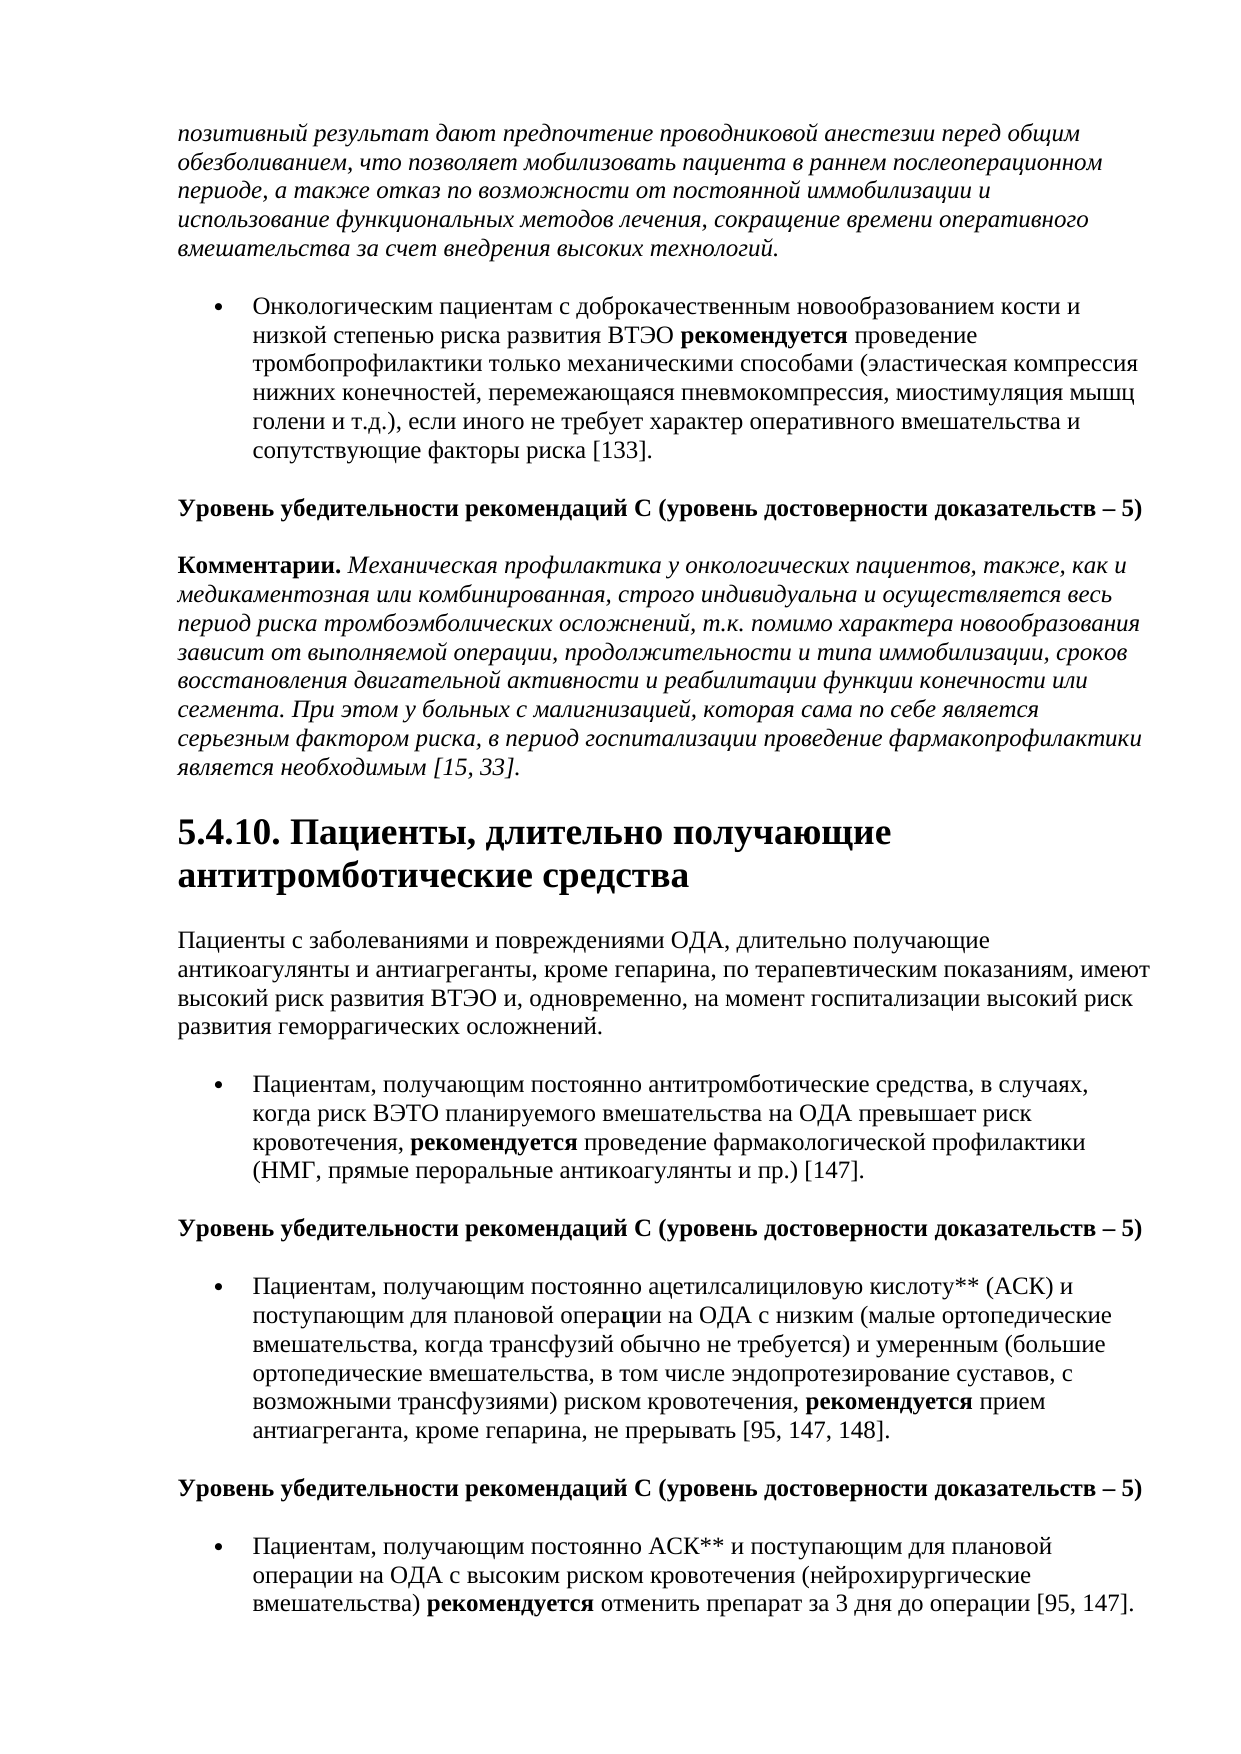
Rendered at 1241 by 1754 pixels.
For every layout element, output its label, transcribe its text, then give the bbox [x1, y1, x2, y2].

text Уровень убедительности рекомендаций С (уровень достоверности доказательств – 5) [177, 1473, 1152, 1502]
list Пациентам, получающим постоянно АСК** и поступающим для плановой операции на ОДА с высоким риском кровотечения (нейрохирургические вмешательства) рекомендуется отменить препарат за 3 дня до операции [95, 147]. [215, 1531, 1152, 1617]
list Онкологическим пациентам с доброкачественным новообразованием кости и низкой степенью риска развития ВТЭО рекомендуется проведение тромбопрофилактики только механическими способами (эластическая компрессия нижних конечностей, перемежающаяся пневмокомпрессия, миостимуляция мышц голени и т.д.), если иного не требует характер оперативного вмешательства и сопутствующие факторы риска [133]. [215, 291, 1152, 463]
text 5.4.10. Пациенты, длительно получающие антитромботические средства [177, 810, 1152, 896]
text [177, 118, 1152, 262]
text Уровень убедительности рекомендаций С (уровень достоверности доказательств – 5) [177, 493, 1152, 521]
text Уровень убедительности рекомендаций С (уровень достоверности доказательств – 5) [177, 1213, 1152, 1242]
list Пациентам, получающим постоянно антитромботические средства, в случаях, когда риск ВЭТО планируемого вмешательства на ОДА превышает риск кровотечения, рекомендуется проведение фармакологической профилактики (НМГ, прямые пероральные антикоагулянты и пр.) [147]. [215, 1069, 1152, 1184]
text Комментарии. Механическая профилактика у онкологических пациентов, также, как и медикаментозная или комбинированная, строго индивидуальна и осуществляется весь период риска тромбоэмболических осложнений, т.к. помимо характера новообразования зависит от выполняемой операции, продолжительности и типа иммобилизации, сроков восстановления двигательной активности и реабилитации функции конечности или сегмента. При этом у больных с малигнизацией, которая сама по себе является серьезным фактором риска, в период госпитализации проведение фармакопрофилактики является необходимым [15, 33]. [177, 551, 1152, 781]
text Пациенты с заболеваниями и повреждениями ОДА, длительно получающие антикоагулянты и антиагреганты, кроме гепарина, по терапевтическим показаниям, имеют высокий риск развития ВТЭО и, одновременно, на момент госпитализации высокий риск развития геморрагических осложнений. [177, 925, 1152, 1040]
list Пациентам, получающим постоянно ацетилсалициловую кислоту** (АСК) и поступающим для плановой операции на ОДА с низким (малые ортопедические вмешательства, когда трансфузий обычно не требуется) и умеренным (большие ортопедические вмешательства, в том числе эндопротезирование суставов, с возможными трансфузиями) риском кровотечения, рекомендуется прием антиагреганта, кроме гепарина, не прерывать [95, 147, 148]. [215, 1271, 1152, 1444]
